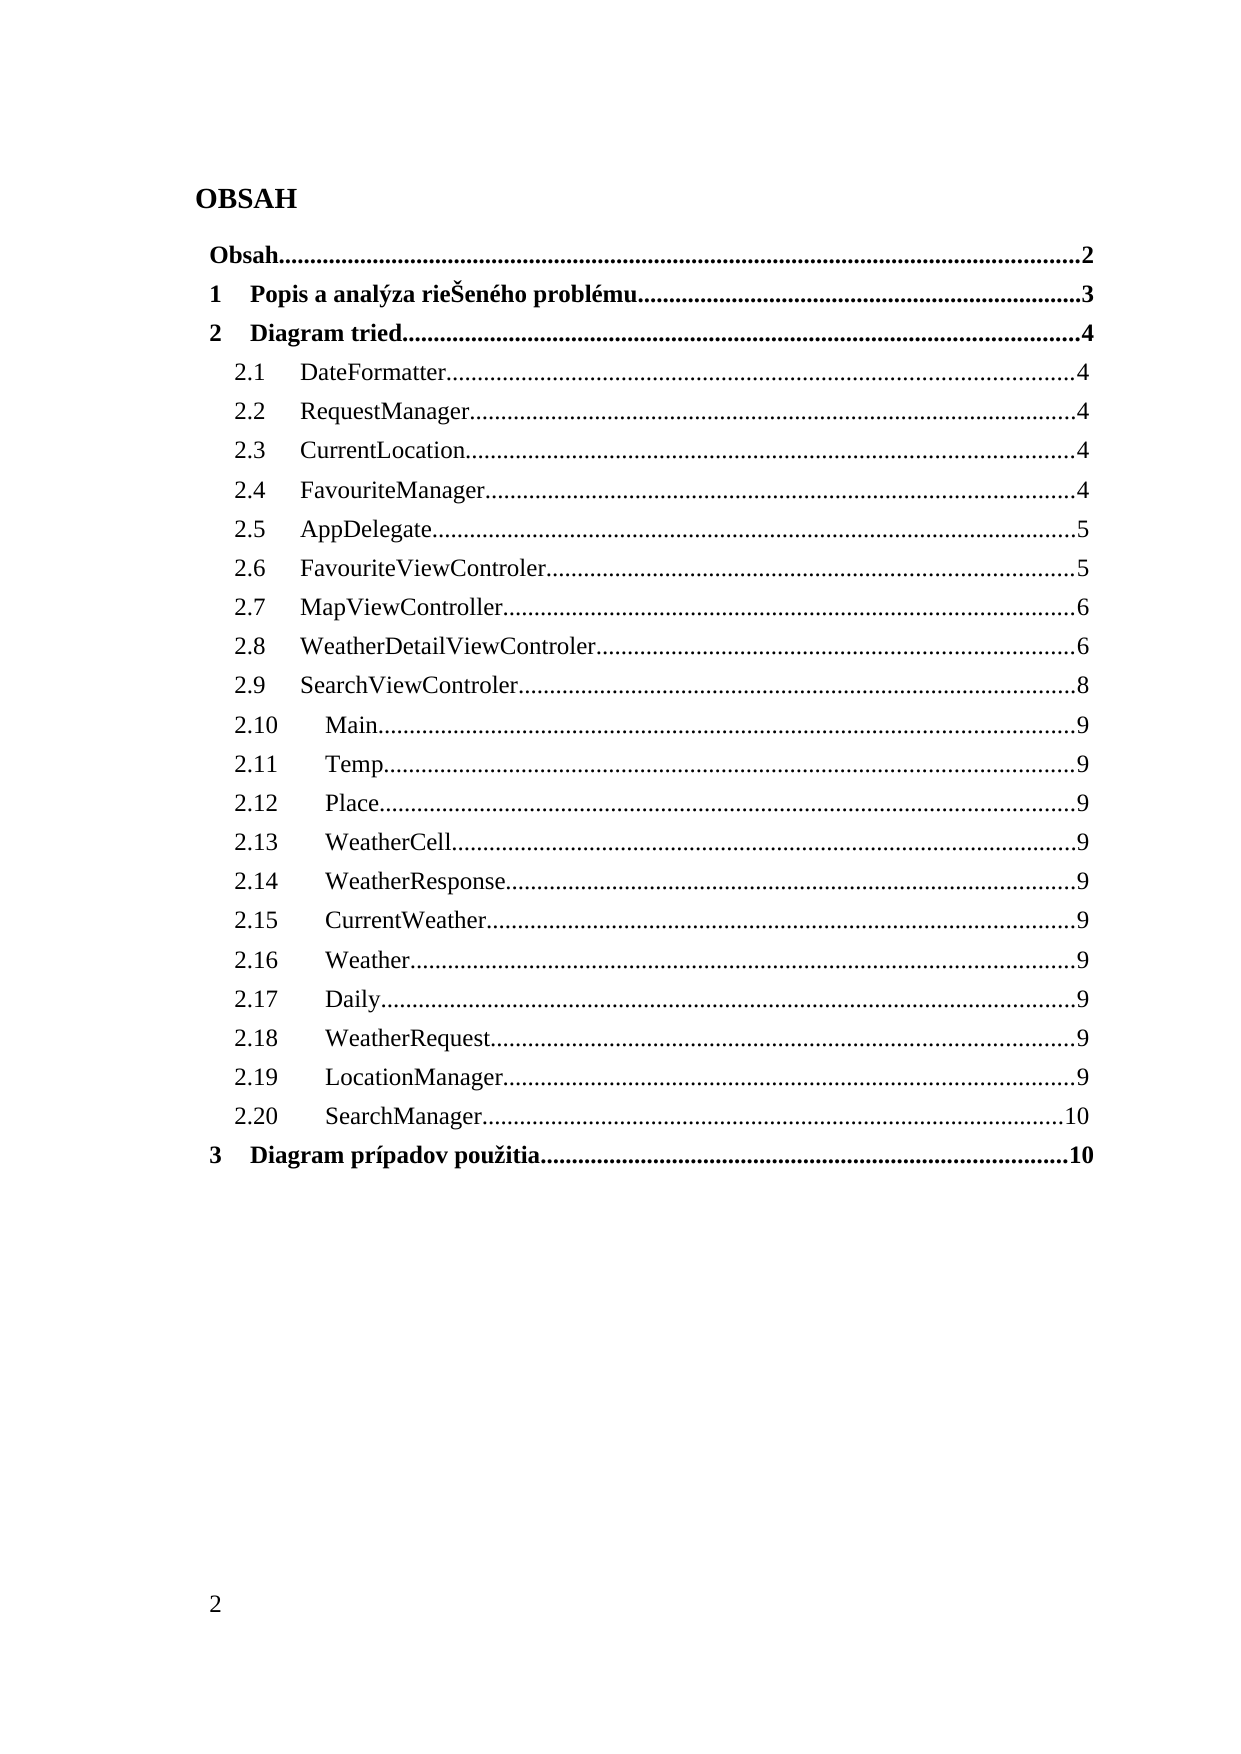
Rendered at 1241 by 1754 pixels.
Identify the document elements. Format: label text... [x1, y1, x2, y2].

text 2.9 SearchViewControler 8 [175, 671, 1090, 699]
text 2.13 WeatherCell 9 [175, 827, 1090, 856]
text 2.2 RequestManager 4 [175, 396, 1090, 425]
text 2.12 Place 9 [175, 788, 1090, 817]
subtitle Obsah [195, 181, 1090, 215]
text Obsah 2 [150, 240, 1090, 268]
text 2.10 Main 9 [175, 710, 1090, 738]
text 3 Diagram prípadov použitia 10 [150, 1141, 1090, 1169]
text 2 Diagram tried 4 [150, 318, 1090, 347]
text 2.18 WeatherRequest 9 [175, 1023, 1090, 1052]
text 2.6 FavouriteViewControler 5 [175, 553, 1090, 582]
text 2.3 CurrentLocation 4 [175, 436, 1090, 464]
text 2.17 Daily 9 [175, 984, 1090, 1013]
text 2.14 WeatherResponse 9 [175, 866, 1090, 895]
text 2.20 SearchManager 10 [175, 1101, 1090, 1130]
text 2.4 FavouriteManager 4 [175, 475, 1090, 503]
text 2.7 MapViewController 6 [175, 592, 1090, 621]
text 2.16 Weather 9 [175, 945, 1090, 973]
text 2.15 CurrentWeather 9 [175, 906, 1090, 934]
text 2.1 DateFormatter 4 [175, 357, 1090, 386]
text 2.19 LocationManager 9 [175, 1062, 1090, 1091]
text 2.8 WeatherDetailViewControler 6 [175, 631, 1090, 660]
text 1 Popis a analýza rieŠeného problému 3 [150, 279, 1090, 308]
text 2.5 AppDelegate 5 [175, 514, 1090, 543]
text 2.11 Temp 9 [175, 749, 1090, 778]
